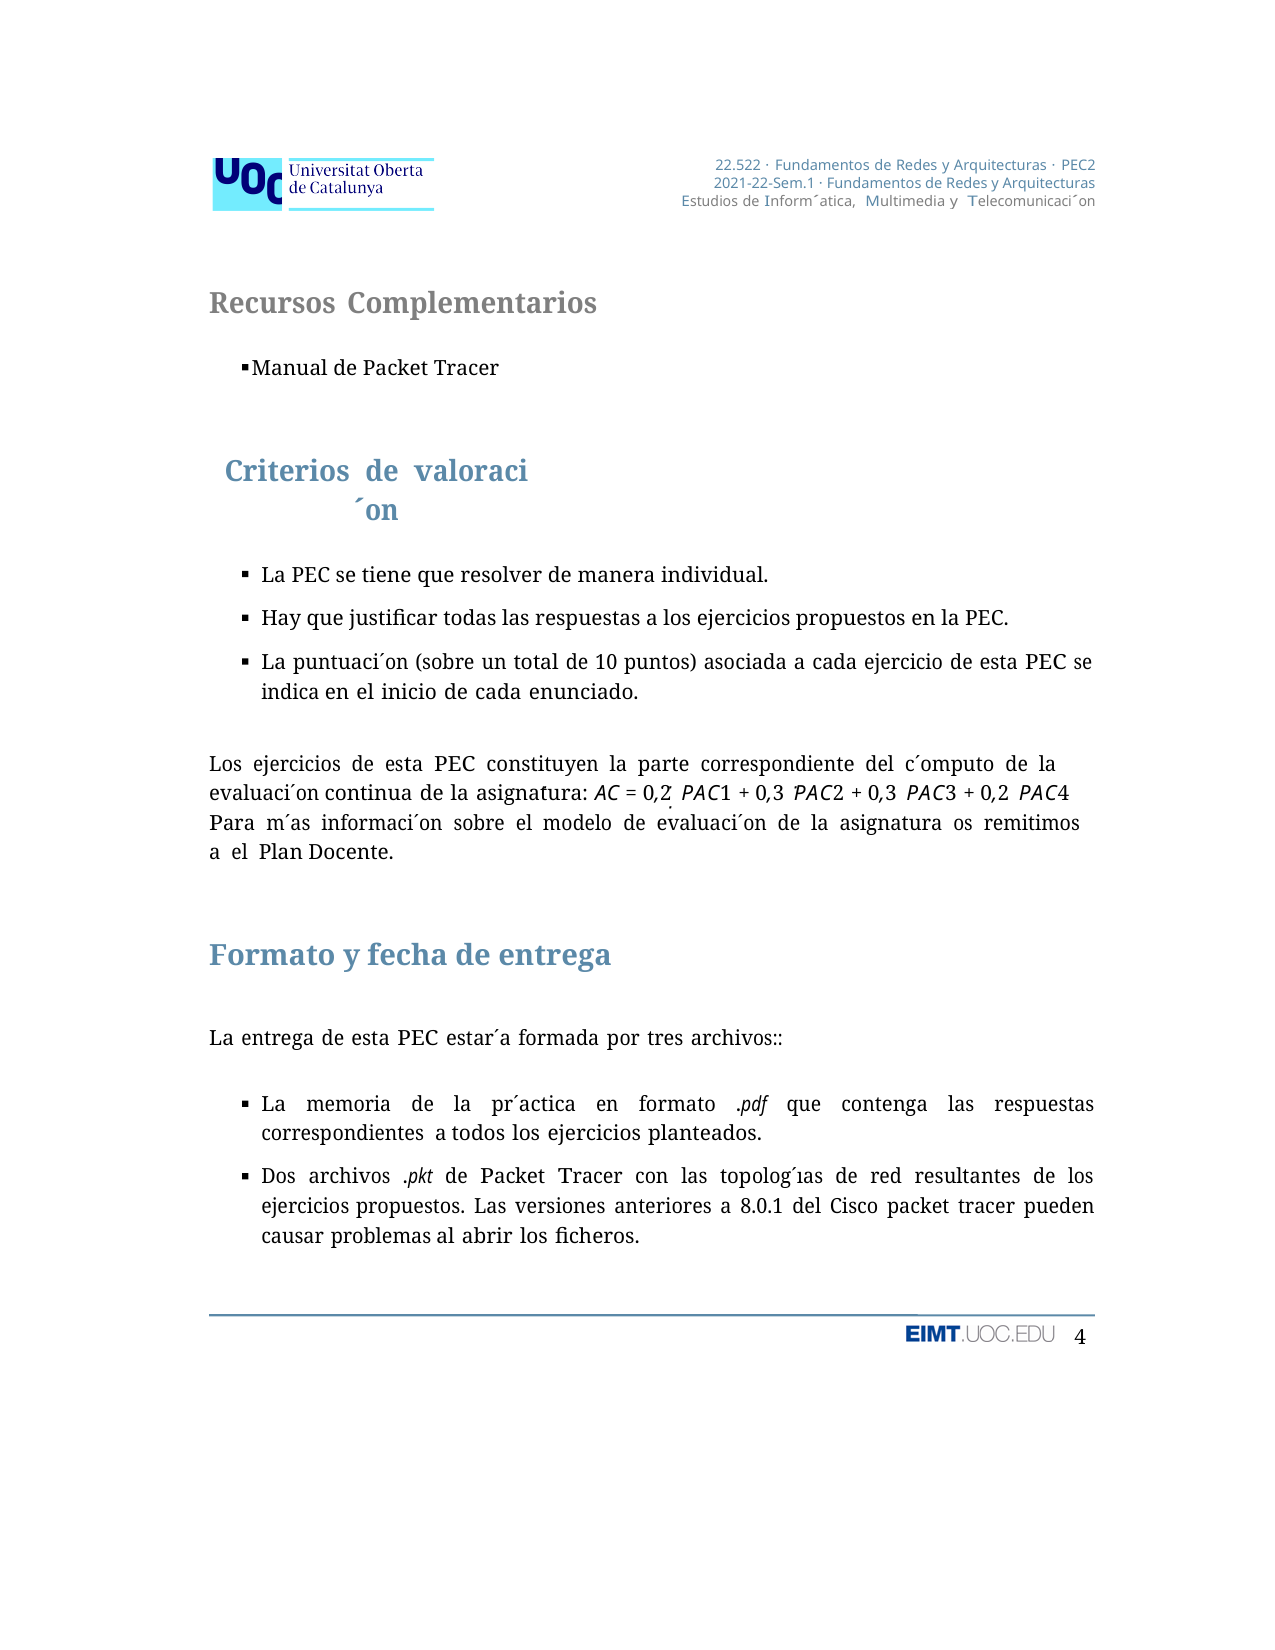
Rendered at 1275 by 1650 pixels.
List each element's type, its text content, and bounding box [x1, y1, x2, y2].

text Los ejercicios de esta PEC constituyen la parte correspondiente del c´omputo de la evaluaci´on continua de la asignatura: AC = 0,2 PAC1 + 0,3 PAC2 + 0,3 PAC3 + 0,2 PAC4 [209, 749, 1106, 807]
text Para m´as informaci´on sobre el modelo de evaluaci´on de la asignatura os remitimos a el Plan Docente. [209, 808, 1096, 866]
text Hay que justificar todas las respuestas a los ejercicios propuestos en la PEC. [261, 603, 1106, 632]
picture [904, 1323, 1056, 1345]
subtitle Recursos Complementarios [209, 282, 1106, 322]
text La PEC se tiene que resolver de manera individual. [261, 560, 1106, 588]
subtitle Formato y fecha de entrega [209, 934, 1106, 974]
text La entrega de esta PEC estar´a formada por tres archivos:: [209, 1023, 1106, 1051]
picture [212, 158, 435, 211]
text La memoria de la pr´actica en formato .pdf que contenga las respuestas correspondientes a todos los ejercicios planteados. [261, 1089, 1095, 1147]
text Manual de Packet Tracer [206, 353, 545, 381]
subtitle Criterios de valoraci´on [207, 450, 545, 529]
text Dos archivos .pkt de Packet Tracer con las topolog´ıas de red resultantes de los ejercicios propuestos. Las versiones anteriores a 8.0.1 del Cisco packet tracer pueden causar problemas al abrir los ficheros. [261, 1161, 1095, 1249]
text La puntuaci´on (sobre un total de 10 puntos) asociada a cada ejercicio de esta PEC se indica en el inicio de cada enunciado. [261, 647, 1106, 706]
